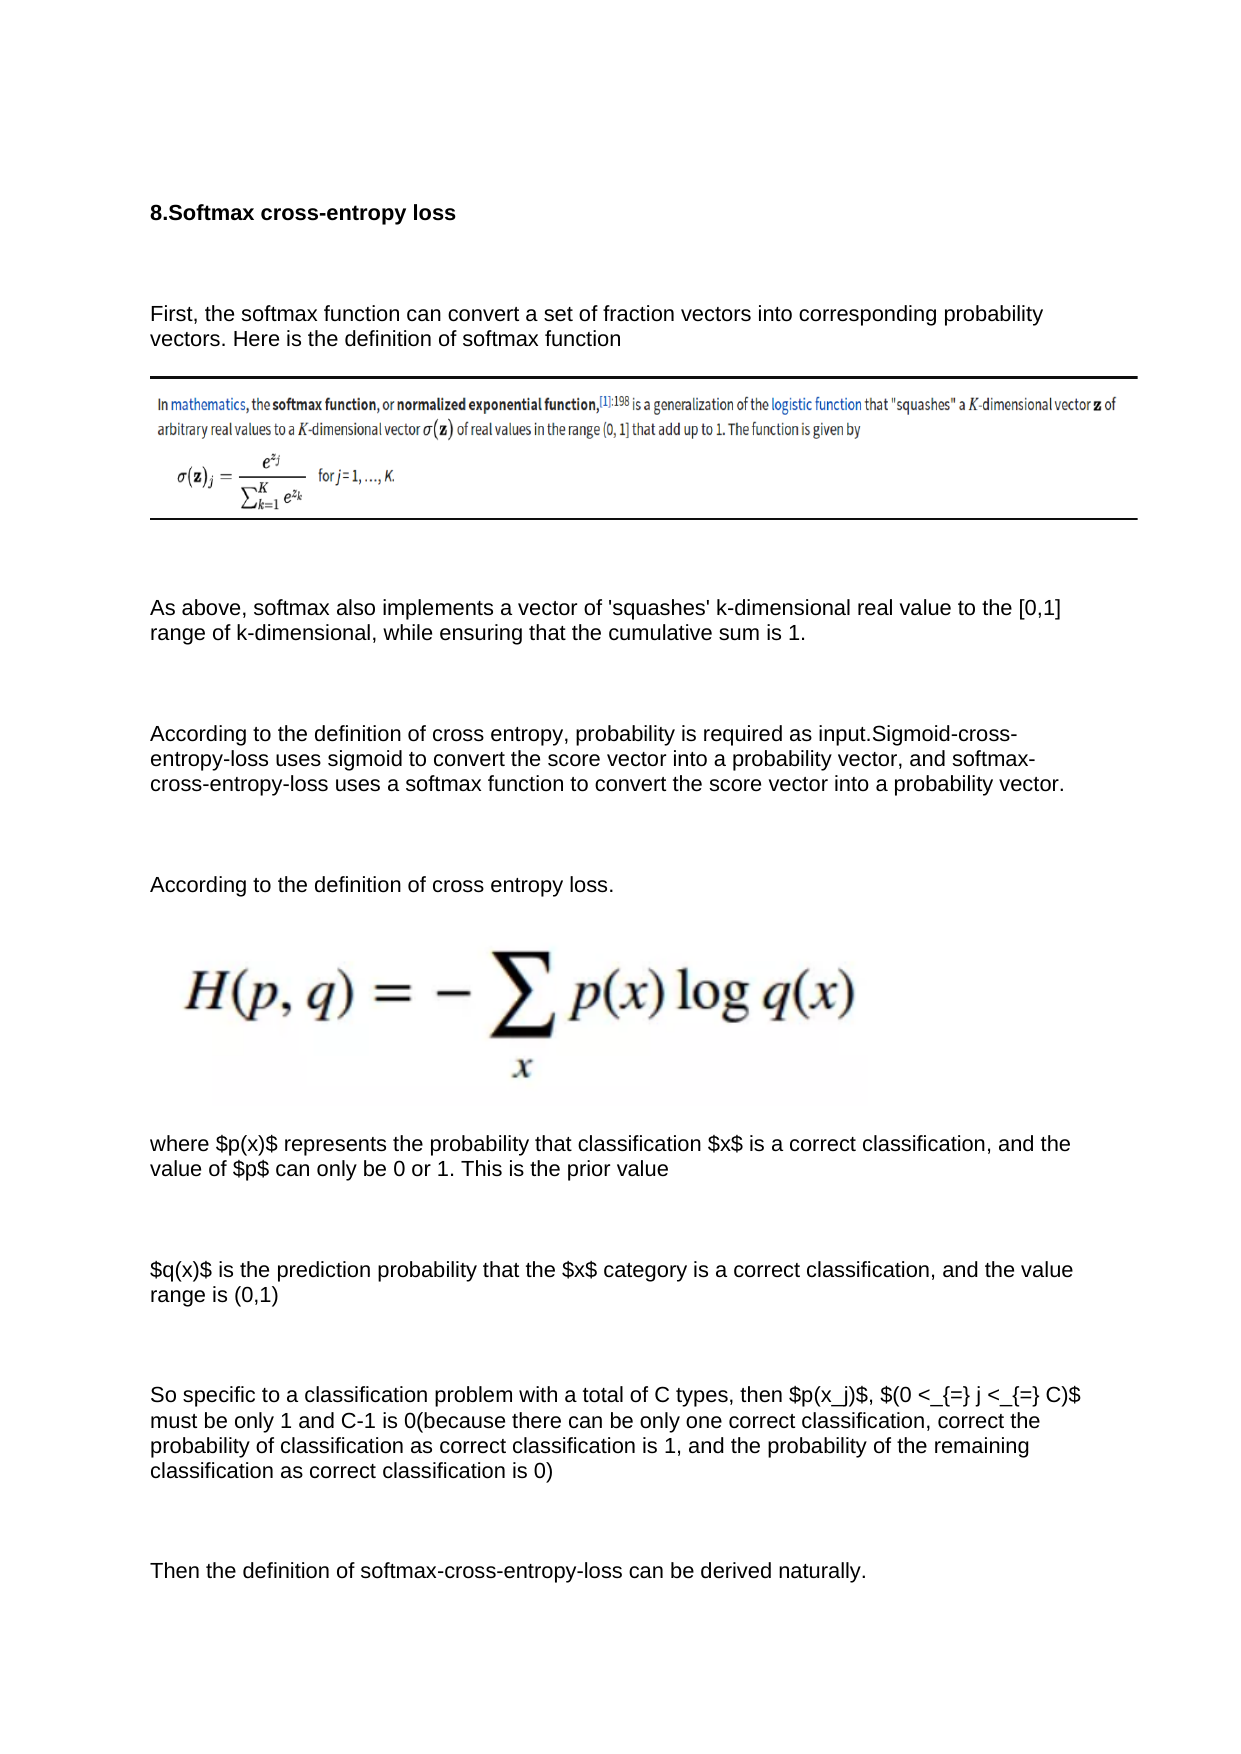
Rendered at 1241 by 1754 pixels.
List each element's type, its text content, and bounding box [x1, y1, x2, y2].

text So specific to a classification problem with a total of C types, then $p(x_j)$, $(0 <_{=} j <_{=} C)$ must be only 1 and C-1 is 0(because there can be only one correct classification, correct the probability of classification as correct classification is 1, and the probability of the remaining classification as correct classification is 0) [150, 1382, 1090, 1483]
text $q(x)$ is the prediction probability that the $x$ category is a correct classification, and the value range is (0,1) [150, 1257, 1090, 1307]
text Then the definition of softmax-cross-entropy-loss can be derived naturally. [150, 1558, 1090, 1583]
text First, the softmax function can convert a set of fraction vectors into corresponding probability vectors. Here is the definition of softmax function [150, 301, 1090, 351]
text According to the definition of cross entropy, probability is required as input.Sigmoid-cross-entropy-loss uses sigmoid to convert the score vector into a probability vector, and softmax-cross-entropy-loss uses a softmax function to convert the score vector into a probability vector. [150, 721, 1090, 796]
picture [150, 921, 868, 1106]
text According to the definition of cross entropy loss. [150, 871, 1090, 897]
text As above, softmax also implements a vector of 'squashes' k-dimensional real value to the [0,1] range of k-dimensional, while ensuring that the cumulative sum is 1. [150, 595, 1090, 645]
text 8.Softmax cross-entropy loss [150, 200, 1090, 225]
text where $p(x)$ represents the probability that classification $x$ is a correct classification, and the value of $p$ can only be 0 or 1. This is the prior value [150, 1131, 1090, 1181]
picture [150, 376, 1138, 520]
